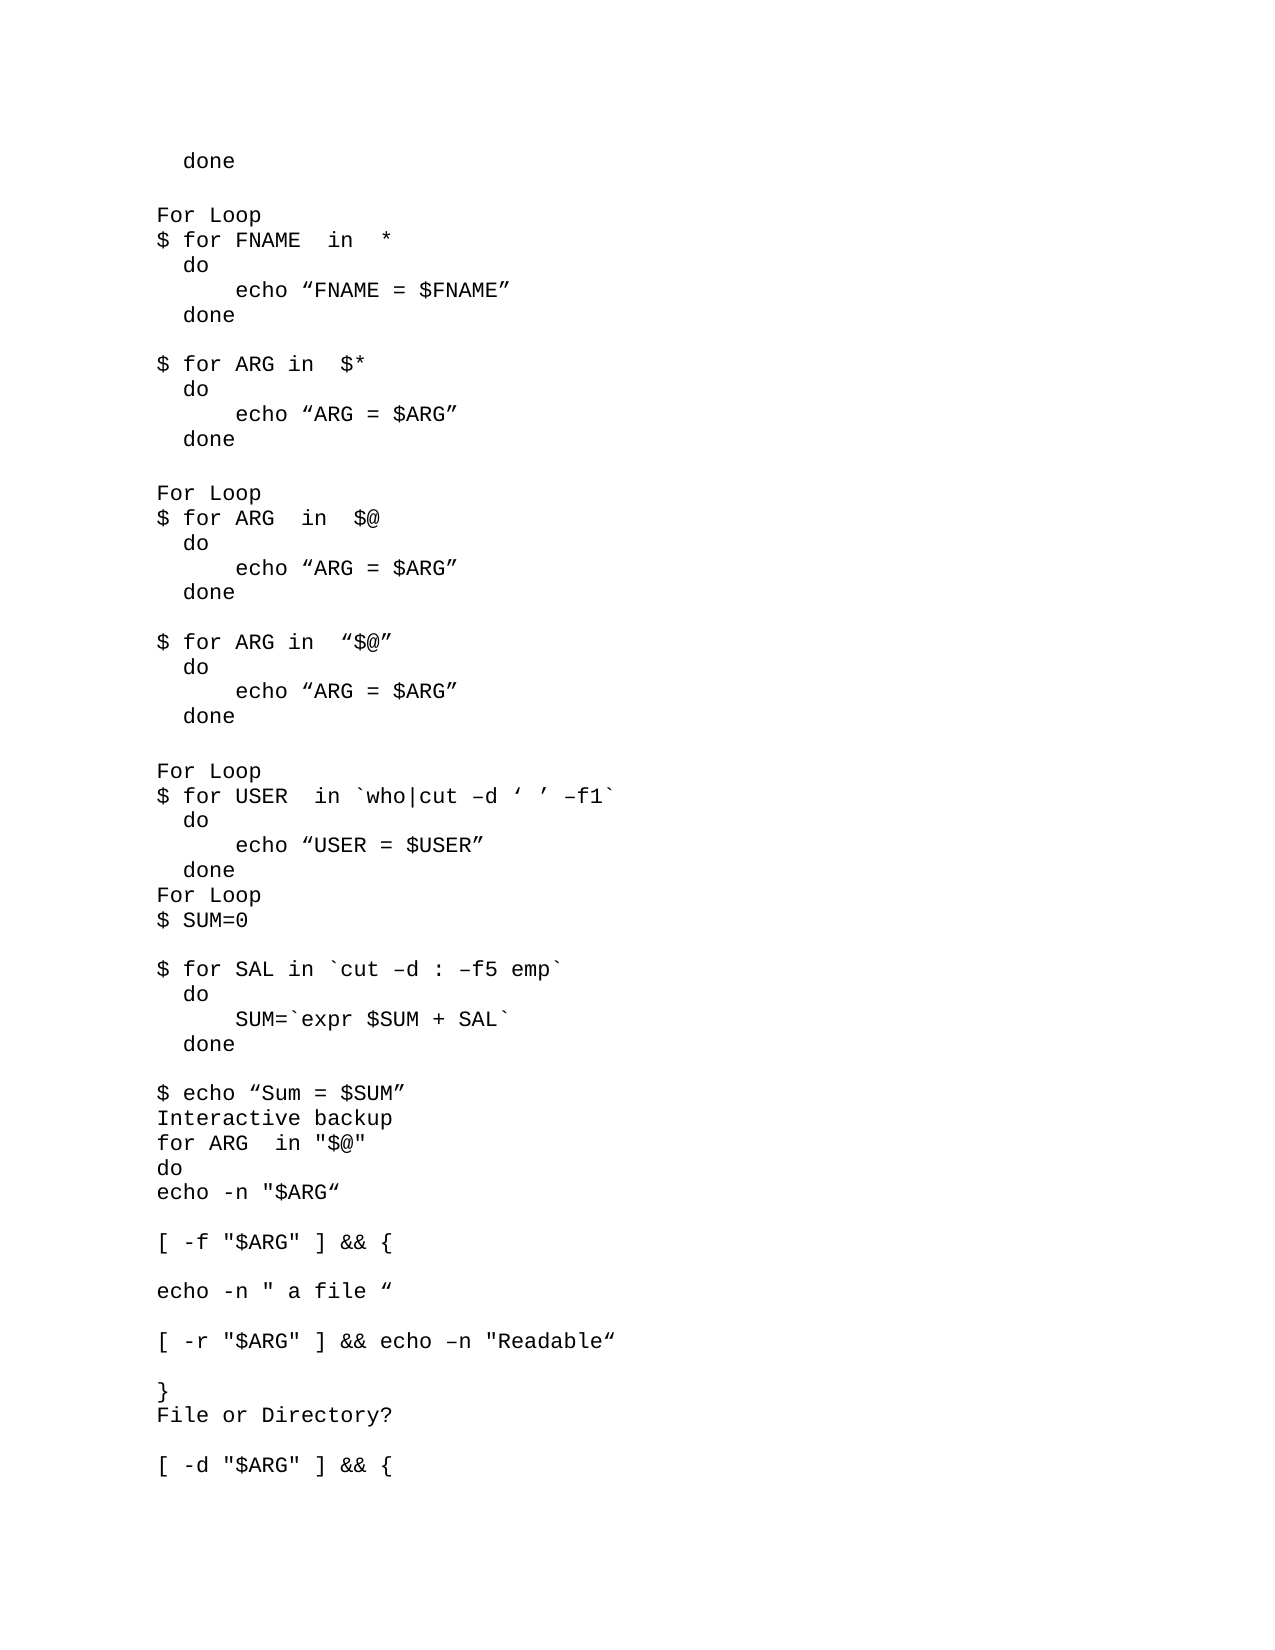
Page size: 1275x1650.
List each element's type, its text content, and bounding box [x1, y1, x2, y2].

text [ -r "$ARG" ] && echo –n "Readable“ [156, 1330, 1118, 1355]
text echo “ARG = $ARG” [156, 403, 1118, 428]
text $ for ARG in $* [156, 353, 1118, 378]
text done [156, 150, 1118, 175]
text done [156, 428, 1118, 452]
text SUM=`expr $SUM + SAL` [156, 1008, 1118, 1033]
text done [156, 581, 1118, 606]
text echo “USER = $USER” [156, 834, 1118, 859]
text done [156, 1033, 1118, 1057]
text done [156, 304, 1118, 328]
text do [156, 378, 1118, 403]
text do [156, 254, 1118, 279]
text done [156, 859, 1118, 884]
text $ echo “Sum = $SUM” [156, 1082, 1118, 1107]
text Interactive backup [156, 1107, 1118, 1132]
text $ for ARG in “$@” [156, 631, 1118, 656]
text [ -f "$ARG" ] && { [156, 1231, 1118, 1256]
text done [156, 705, 1118, 730]
text $ for SAL in `cut –d : –f5 emp` [156, 958, 1118, 983]
text For Loop [156, 884, 1118, 909]
text do [156, 1157, 1118, 1181]
text } [156, 1380, 1118, 1404]
text do [156, 809, 1118, 834]
text [ -d "$ARG" ] && { [156, 1454, 1118, 1479]
text echo -n " a file “ [156, 1281, 1118, 1305]
text For Loop [156, 482, 1118, 507]
text echo “ARG = $ARG” [156, 681, 1118, 705]
text For Loop [156, 204, 1118, 229]
text for ARG in "$@" [156, 1132, 1118, 1157]
text do [156, 656, 1118, 681]
text $ for FNAME in * [156, 229, 1118, 254]
text For Loop [156, 760, 1118, 785]
text $ for USER in `who|cut –d ‘ ’ –f1` [156, 785, 1118, 809]
text do [156, 983, 1118, 1008]
text echo “ARG = $ARG” [156, 557, 1118, 581]
text $ for ARG in $@ [156, 507, 1118, 532]
text echo “FNAME = $FNAME” [156, 279, 1118, 304]
text do [156, 532, 1118, 557]
text echo -n "$ARG“ [156, 1181, 1118, 1206]
text $ SUM=0 [156, 909, 1118, 933]
text File or Directory? [156, 1404, 1118, 1429]
